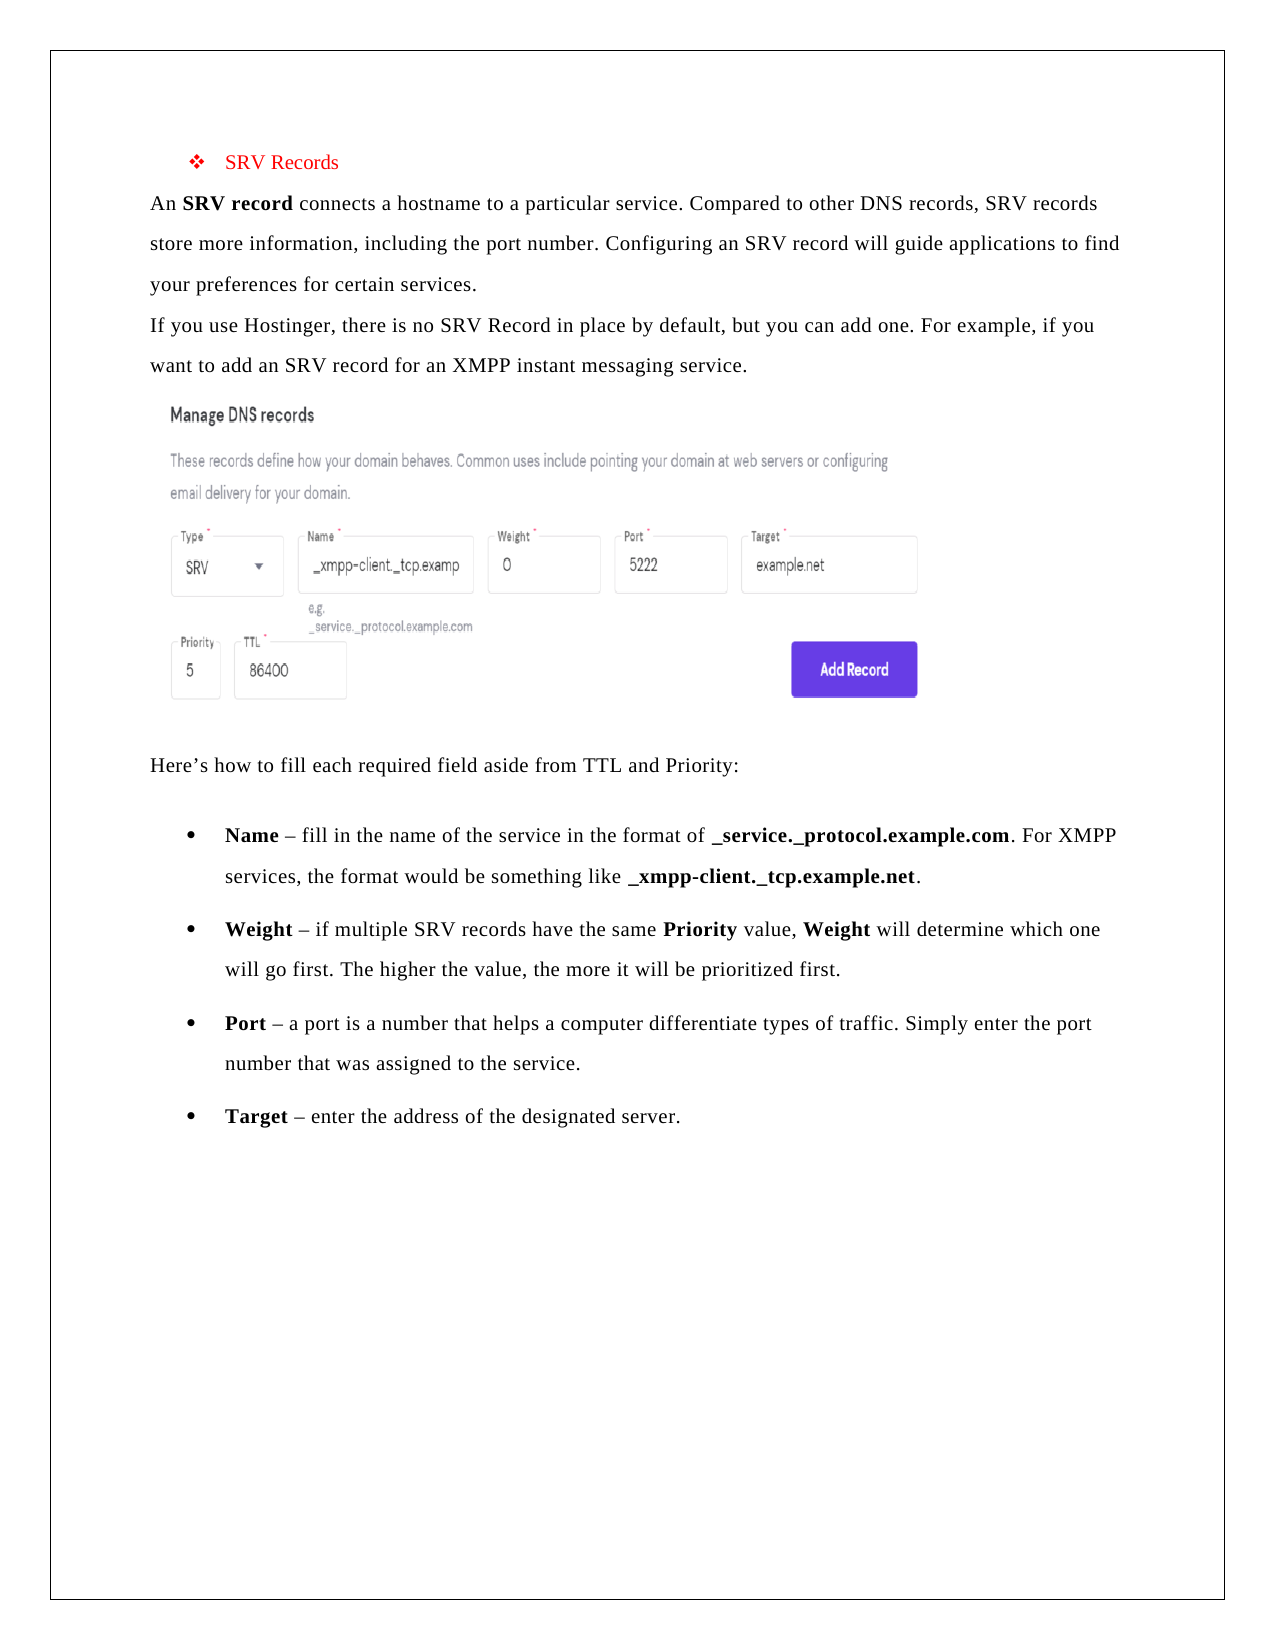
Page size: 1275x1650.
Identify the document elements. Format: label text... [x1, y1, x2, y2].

text Here’s how to fill each required field aside from TTL and Priority: [150, 737, 1125, 777]
picture [150, 377, 938, 737]
list SRV Records [187, 150, 1125, 174]
list Name – fill in the name of the service in the format of _service._protocol.example.com. For XMPP services, the format would be something like _xmpp-client._tcp.example.net. [187, 806, 1125, 888]
text If you use Hostinger, there is no SRV Record in place by default, but you can add one. For example, if you want to add an SRV record for an XMPP instant messaging service. [150, 296, 1125, 377]
list Port – a port is a number that helps a computer differentiate types of traffic. Simply enter the port number that was assigned to the service. [187, 994, 1125, 1075]
list Target – enter the address of the designated server. [187, 1088, 1125, 1128]
list Weight – if multiple SRV records have the same Priority value, Weight will determine which one will go first. The higher the value, the more it will be prioritized first. [187, 900, 1125, 981]
text An SRV record connects a hostname to a particular service. Compared to other DNS records, SRV records store more information, including the port number. Configuring an SRV record will guide applications to find your preferences for certain services. [150, 174, 1125, 296]
